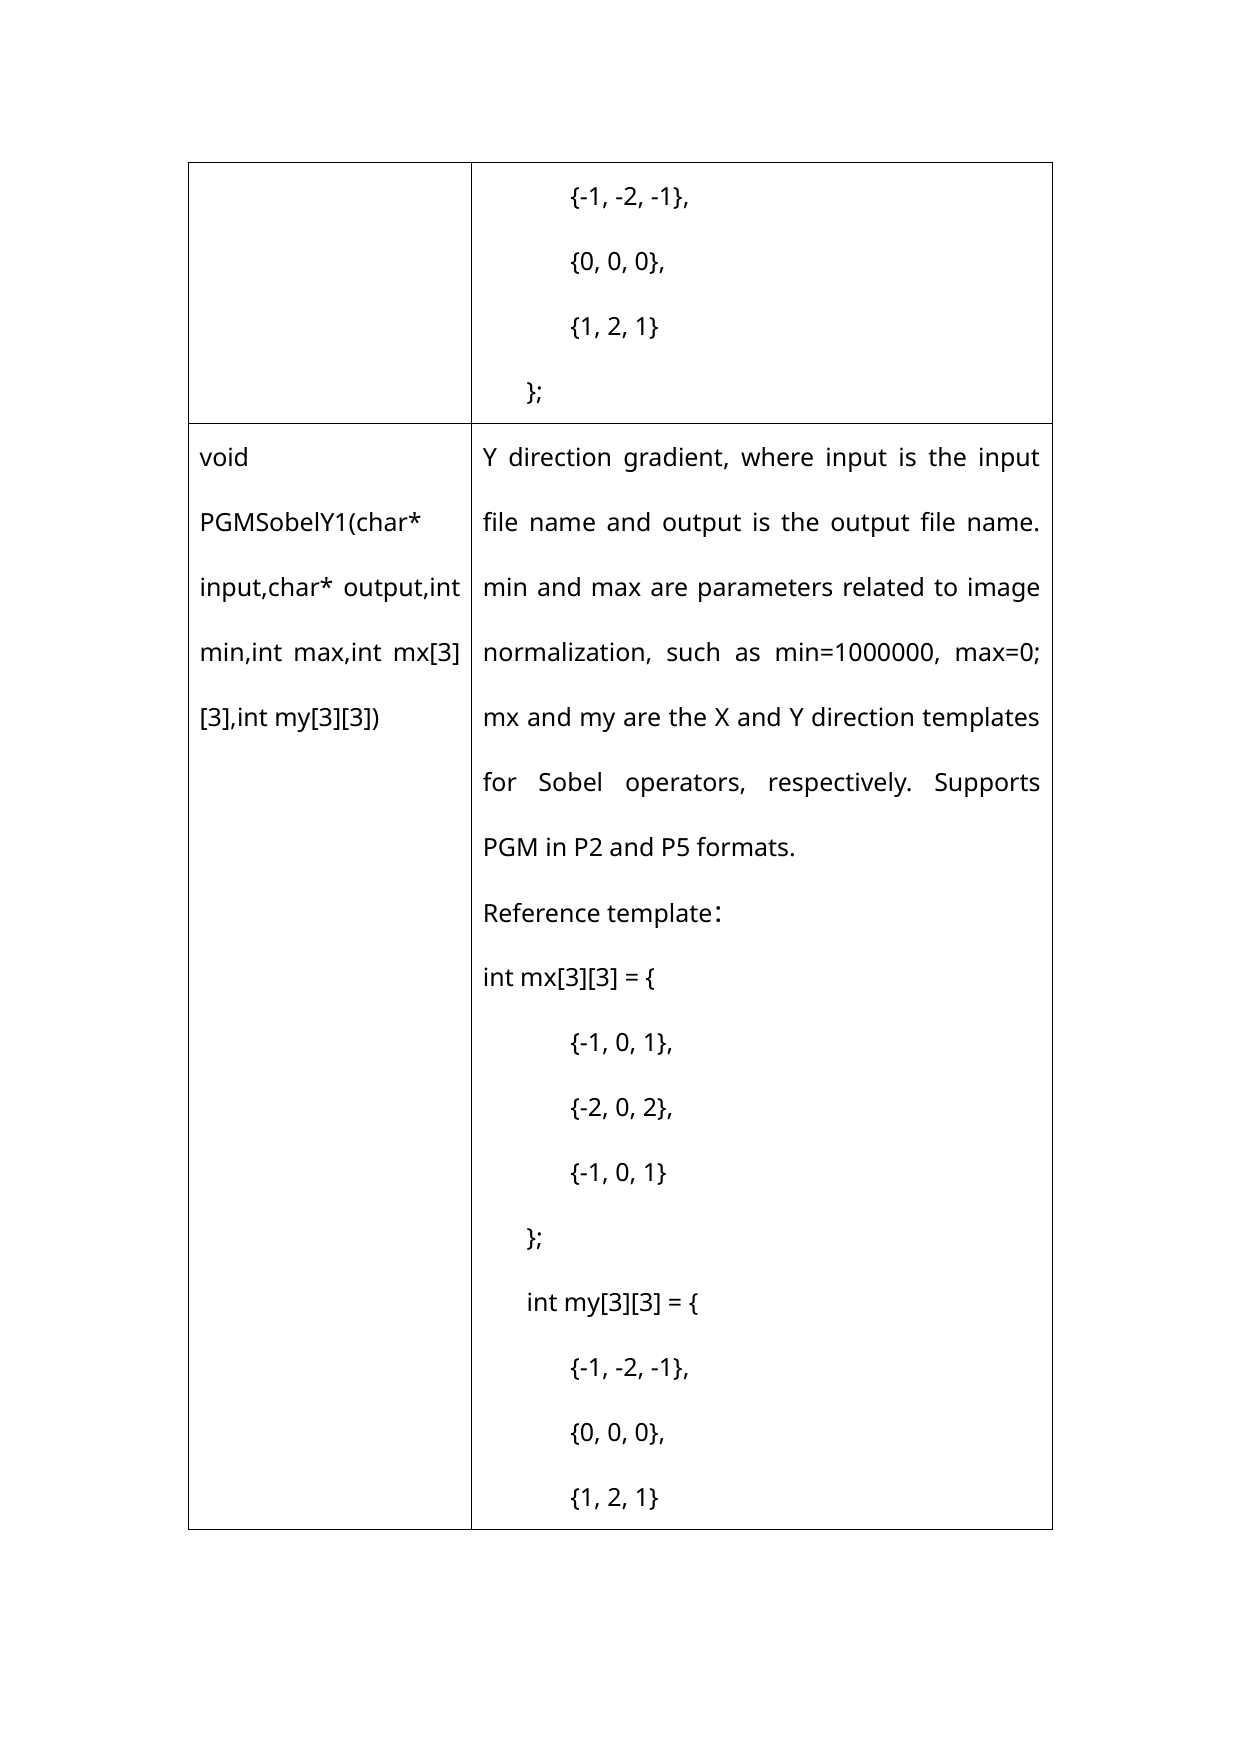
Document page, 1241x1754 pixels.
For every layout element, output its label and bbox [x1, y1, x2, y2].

table_cell [472, 163, 1052, 423]
table_cell [189, 424, 471, 1529]
table_cell [472, 424, 1052, 1529]
table_cell [189, 163, 471, 423]
